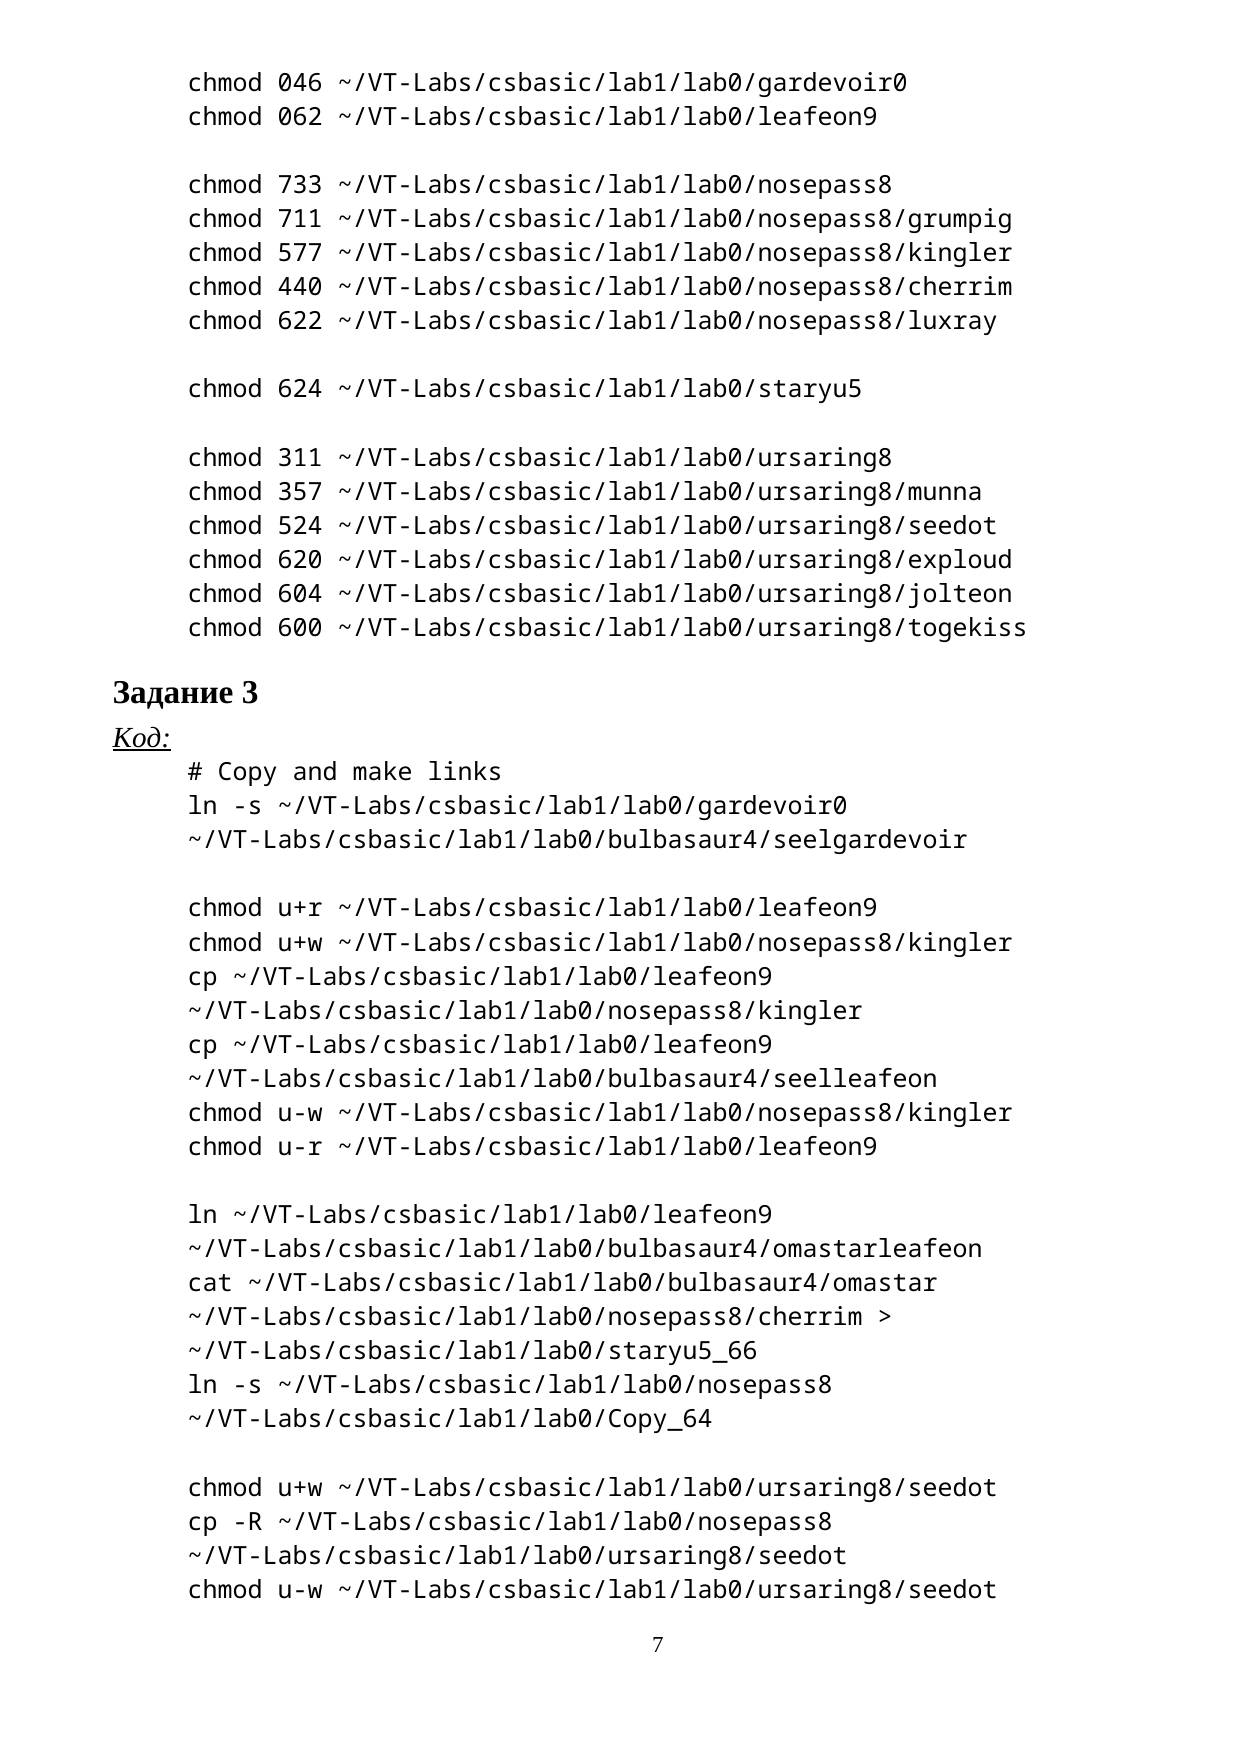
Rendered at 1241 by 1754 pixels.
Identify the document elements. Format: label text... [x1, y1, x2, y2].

text chmod 577 ~/VT-Labs/csbasic/lab1/lab0/nosepass8/kingler [187, 235, 1203, 269]
text chmod 524 ~/VT-Labs/csbasic/lab1/lab0/ursaring8/seedot [187, 507, 1203, 541]
text chmod u+r ~/VT-Labs/csbasic/lab1/lab0/leafeon9 [187, 890, 1203, 924]
text chmod 622 ~/VT-Labs/csbasic/lab1/lab0/nosepass8/luxray [187, 303, 1203, 337]
text # Copy and make links [187, 754, 1203, 788]
text cp ~/VT-Labs/csbasic/lab1/lab0/leafeon9 ~/VT-Labs/csbasic/lab1/lab0/bulbasaur4/seelleafeon [187, 1026, 1203, 1094]
text chmod 733 ~/VT-Labs/csbasic/lab1/lab0/nosepass8 [187, 167, 1203, 201]
text chmod 311 ~/VT-Labs/csbasic/lab1/lab0/ursaring8 [187, 439, 1203, 473]
text chmod 624 ~/VT-Labs/csbasic/lab1/lab0/staryu5 [187, 371, 1203, 405]
text chmod 604 ~/VT-Labs/csbasic/lab1/lab0/ursaring8/jolteon [187, 576, 1203, 609]
text chmod u+w ~/VT-Labs/csbasic/lab1/lab0/ursaring8/seedot [187, 1469, 1203, 1503]
text ln ~/VT-Labs/csbasic/lab1/lab0/leafeon9 ~/VT-Labs/csbasic/lab1/lab0/bulbasaur4/omastarleafeon [187, 1197, 1203, 1265]
text chmod u-w ~/VT-Labs/csbasic/lab1/lab0/ursaring8/seedot [187, 1571, 1203, 1605]
text chmod 711 ~/VT-Labs/csbasic/lab1/lab0/nosepass8/grumpig [187, 201, 1203, 235]
text cp -R ~/VT-Labs/csbasic/lab1/lab0/nosepass8 ~/VT-Labs/csbasic/lab1/lab0/ursaring8/seedot [187, 1503, 1203, 1571]
text chmod 620 ~/VT-Labs/csbasic/lab1/lab0/ursaring8/exploud [187, 541, 1203, 576]
text cp ~/VT-Labs/csbasic/lab1/lab0/leafeon9 ~/VT-Labs/csbasic/lab1/lab0/nosepass8/kingler [187, 958, 1203, 1026]
text Код: [112, 720, 1203, 754]
text ln -s ~/VT-Labs/csbasic/lab1/lab0/nosepass8 ~/VT-Labs/csbasic/lab1/lab0/Copy_64 [187, 1367, 1203, 1435]
text chmod 046 ~/VT-Labs/csbasic/lab1/lab0/gardevoir0 [187, 64, 1203, 99]
text chmod u-w ~/VT-Labs/csbasic/lab1/lab0/nosepass8/kingler [187, 1094, 1203, 1128]
text chmod 440 ~/VT-Labs/csbasic/lab1/lab0/nosepass8/cherrim [187, 269, 1203, 303]
subtitle Задание 3 [112, 672, 1203, 711]
text chmod u+w ~/VT-Labs/csbasic/lab1/lab0/nosepass8/kingler [187, 924, 1203, 958]
text cat ~/VT-Labs/csbasic/lab1/lab0/bulbasaur4/omastar ~/VT-Labs/csbasic/lab1/lab0/nosepass8/cherrim > ~/VT-Labs/csbasic/lab1/lab0/staryu5_66 [187, 1265, 1203, 1367]
text chmod 357 ~/VT-Labs/csbasic/lab1/lab0/ursaring8/munna [187, 473, 1203, 507]
text chmod 062 ~/VT-Labs/csbasic/lab1/lab0/leafeon9 [187, 99, 1203, 133]
text chmod 600 ~/VT-Labs/csbasic/lab1/lab0/ursaring8/togekiss [187, 609, 1203, 644]
text chmod u-r ~/VT-Labs/csbasic/lab1/lab0/leafeon9 [187, 1128, 1203, 1163]
text ln -s ~/VT-Labs/csbasic/lab1/lab0/gardevoir0 ~/VT-Labs/csbasic/lab1/lab0/bulbasaur4/seelgardevoir [187, 788, 1203, 856]
